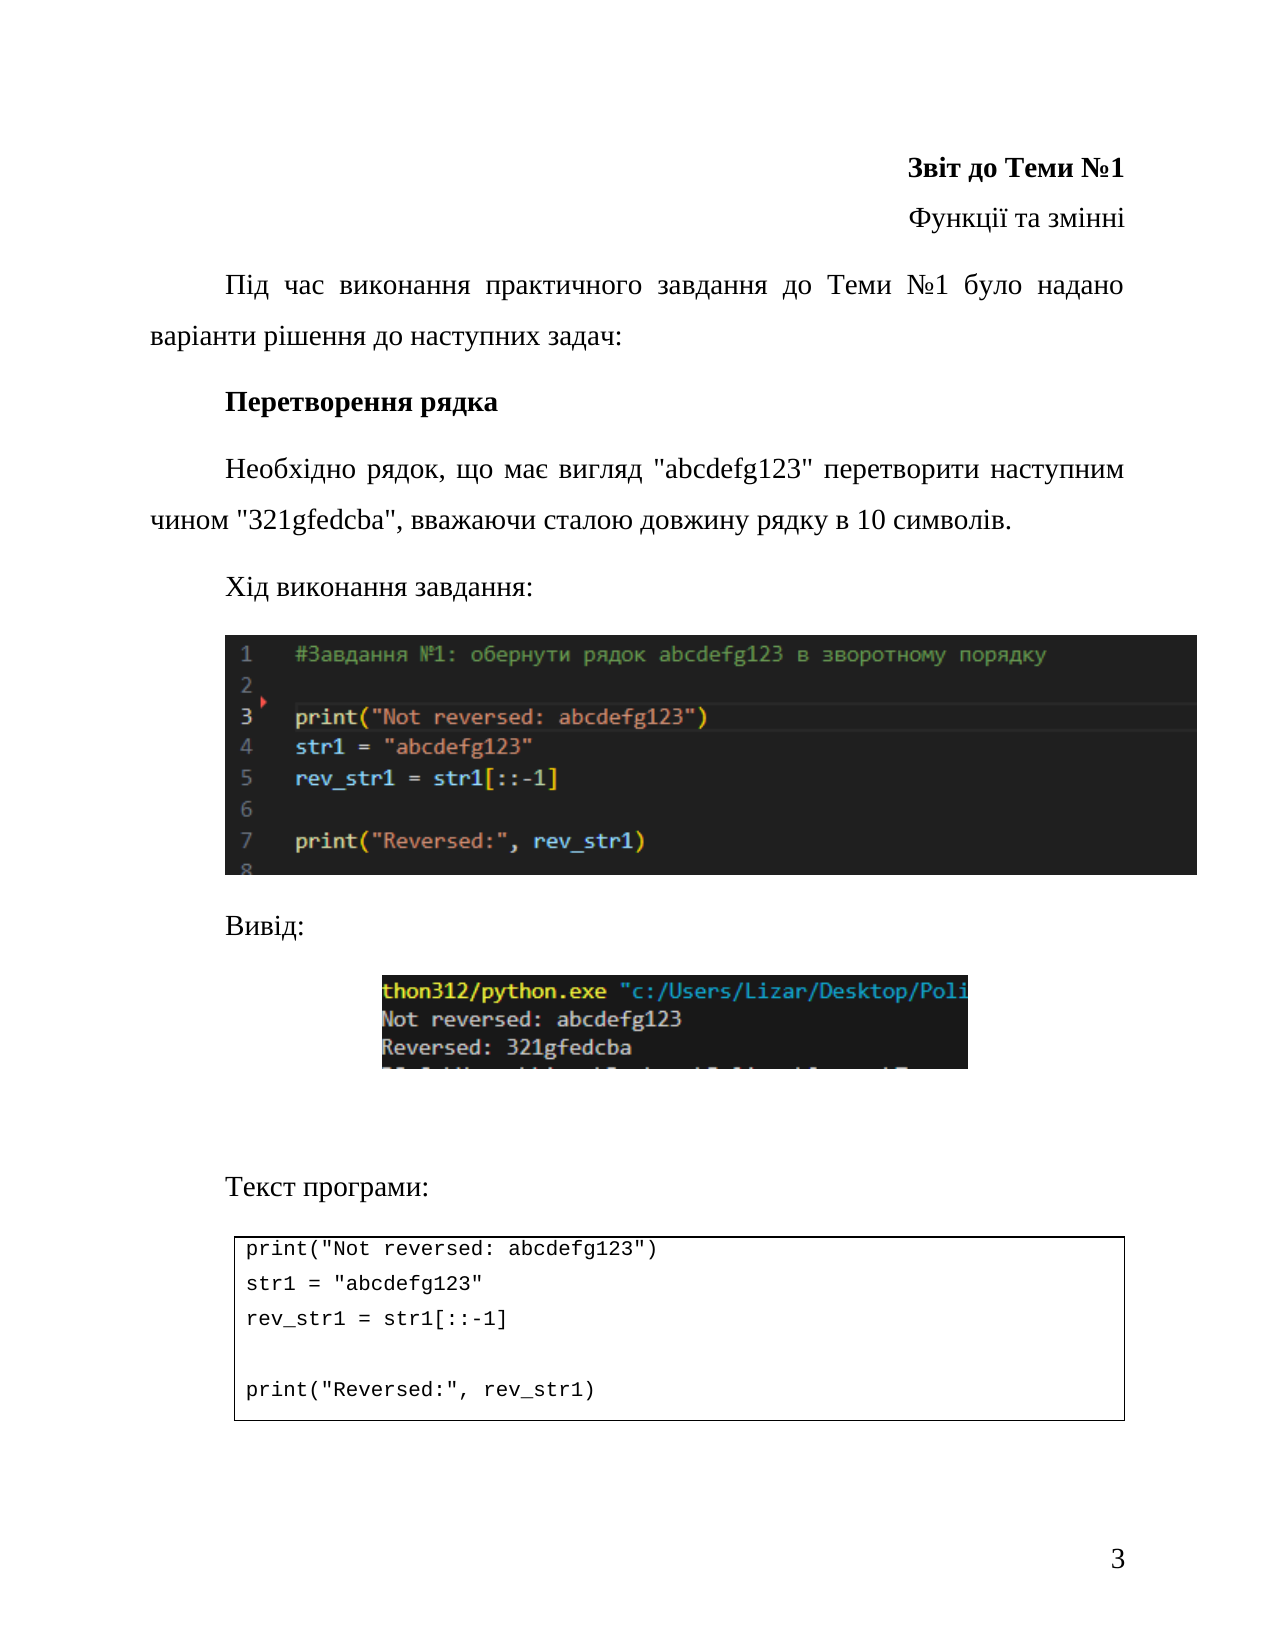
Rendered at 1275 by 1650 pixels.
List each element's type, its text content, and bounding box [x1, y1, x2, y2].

text Хід виконання завдання: [150, 569, 1125, 602]
table_header print("Not reversed: abcdefg123") str1 = "abcdefg123" rev_str1 = str1[::-1] print("Reversed:", rev_str1) [235, 1238, 1124, 1419]
text Текст програми: [150, 1169, 1125, 1203]
text Перетворення рядка [150, 384, 1125, 418]
subtitle Звіт до Теми №1 [150, 150, 1125, 183]
picture [225, 635, 1197, 875]
text Необхідно рядок, що має вигляд "abcdefg123" перетворити наступним чином "321gfedcba", вважаючи сталою довжину рядку в 10 символів. [150, 452, 1125, 535]
text Вивід: [150, 908, 1125, 942]
text Функції та змінні [150, 200, 1125, 234]
text Під час виконання практичного завдання до Теми №1 було надано варіанти рішення до наступних задач: [150, 267, 1125, 351]
picture [382, 975, 968, 1069]
